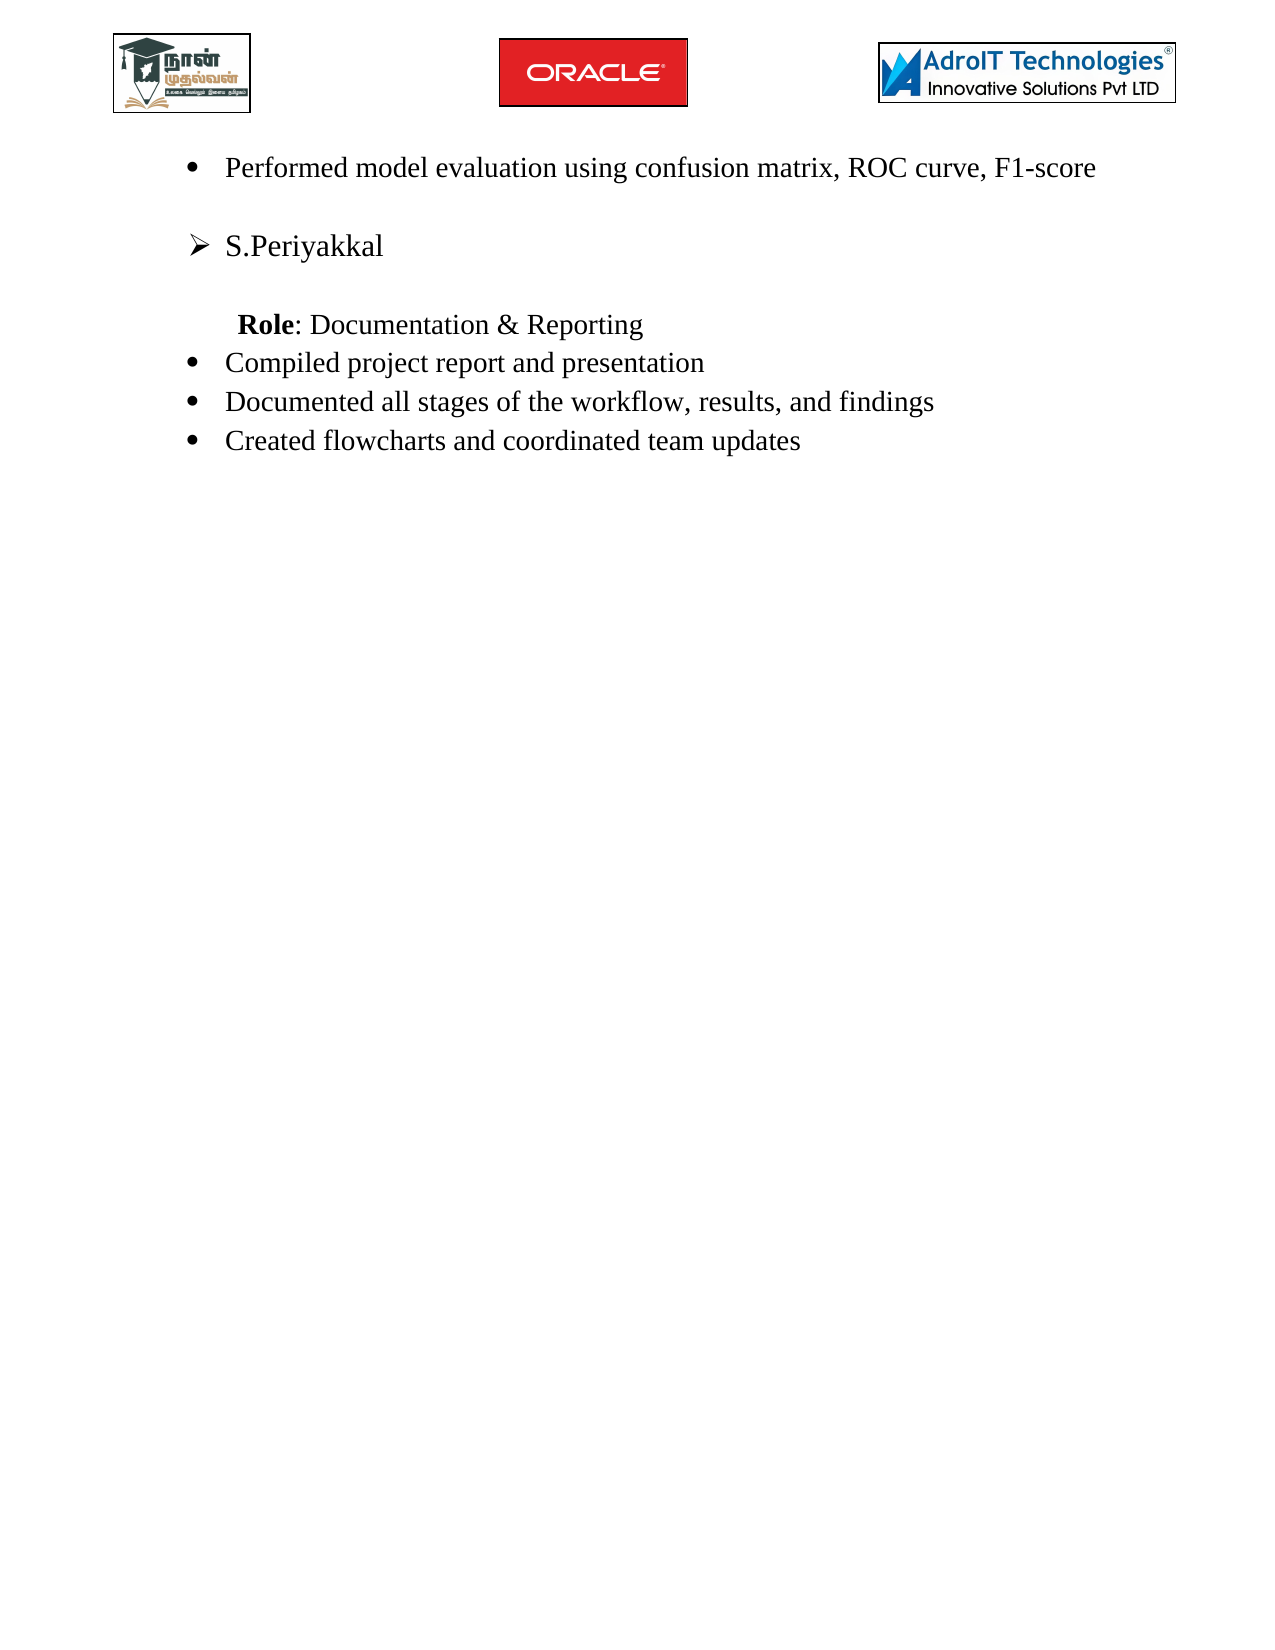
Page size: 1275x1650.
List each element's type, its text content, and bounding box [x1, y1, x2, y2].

list Compiled project report and presentation [187, 346, 1125, 379]
list S.Periyakkal [187, 227, 1125, 263]
picture [114, 35, 249, 112]
picture [500, 40, 687, 105]
list Performed model evaluation using confusion matrix, ROC curve, F1-score [187, 150, 1125, 184]
list Documented all stages of the workflow, results, and findings [187, 384, 1125, 418]
text Role: Documentation & Reporting [150, 307, 1125, 341]
picture [880, 44, 1175, 102]
list Created flowcharts and coordinated team updates [187, 423, 1125, 456]
